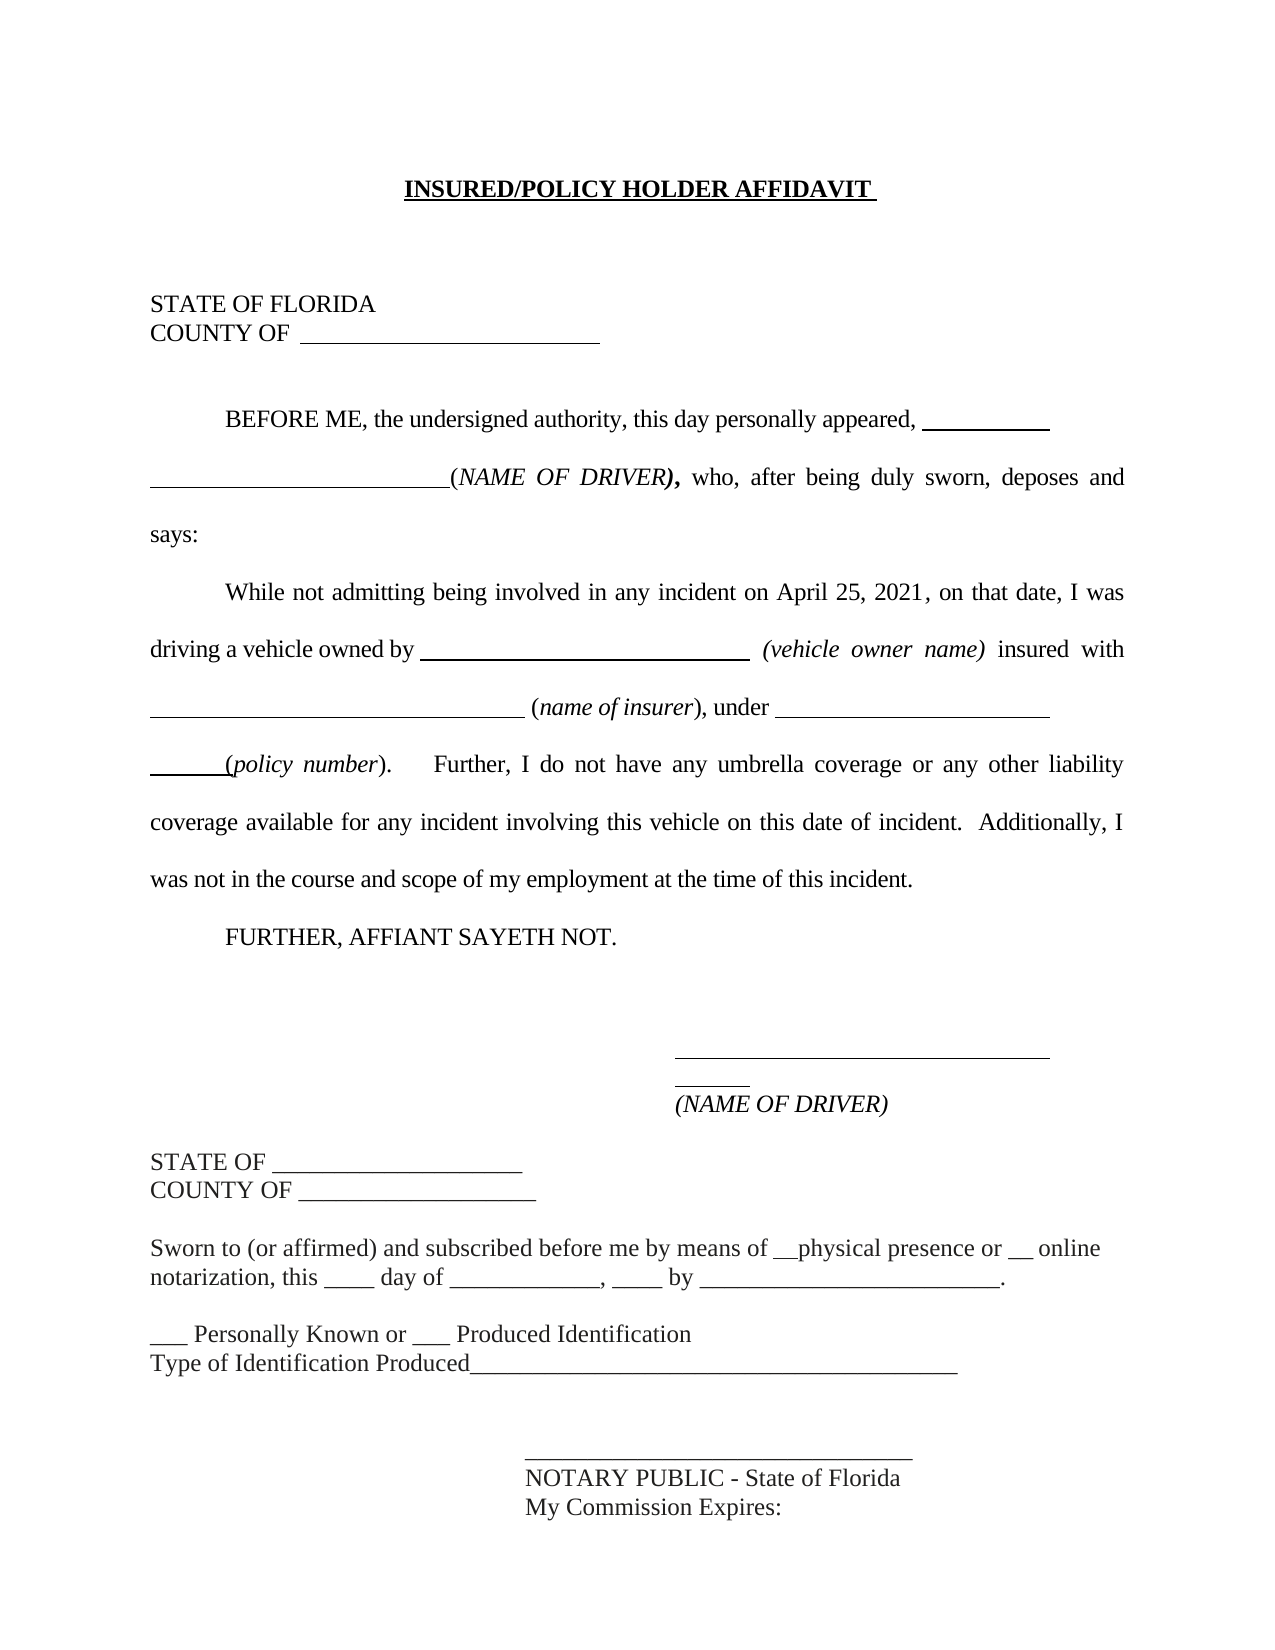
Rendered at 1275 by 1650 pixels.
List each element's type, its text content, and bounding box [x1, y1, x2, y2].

text Sworn to (or affirmed) and subscribed before me by means of physical presence or __ online notarization, this ____ day of ____________, ____ by ________________________. [150, 1233, 1125, 1291]
text FURTHER, AFFIANT SAYETH NOT. [150, 922, 1125, 950]
text BEFORE ME, the undersigned authority, this day personally appeared, (Name of Driver), who, after being duly sworn, deposes and says: [150, 404, 1125, 548]
text My Commission Expires: [450, 1492, 1123, 1521]
text (NAME OF DRIVER) [150, 1089, 1125, 1118]
text INSURED/POLICY HOLDER AFFIDAVIT [150, 174, 1125, 203]
text _______________________________ [150, 1434, 1125, 1463]
text COUNTY OF ___________________ [150, 1176, 1125, 1204]
text Type of Identification Produced_______________________________________ [150, 1348, 1125, 1377]
text STATE OF FLORIDA [150, 289, 1125, 318]
text ___ Personally Known or ___ Produced Identification [150, 1319, 1125, 1348]
text COUNTY OF [150, 318, 1125, 347]
text NOTARY PUBLIC - State of Florida [525, 1463, 1125, 1492]
text STATE OF ____________________ [150, 1147, 1125, 1176]
text While not admitting being involved in any incident on April 25, 2021, on that date, I was driving a vehicle owned by (vehicle owner name) insured with (name of insurer), under (policy number). Further, I do not have any umbrella coverage or any other liability coverage available for any incident involving this vehicle on this date of incident. Additionally, I was not in the course and scope of my employment at the time of this incident. [150, 577, 1125, 893]
